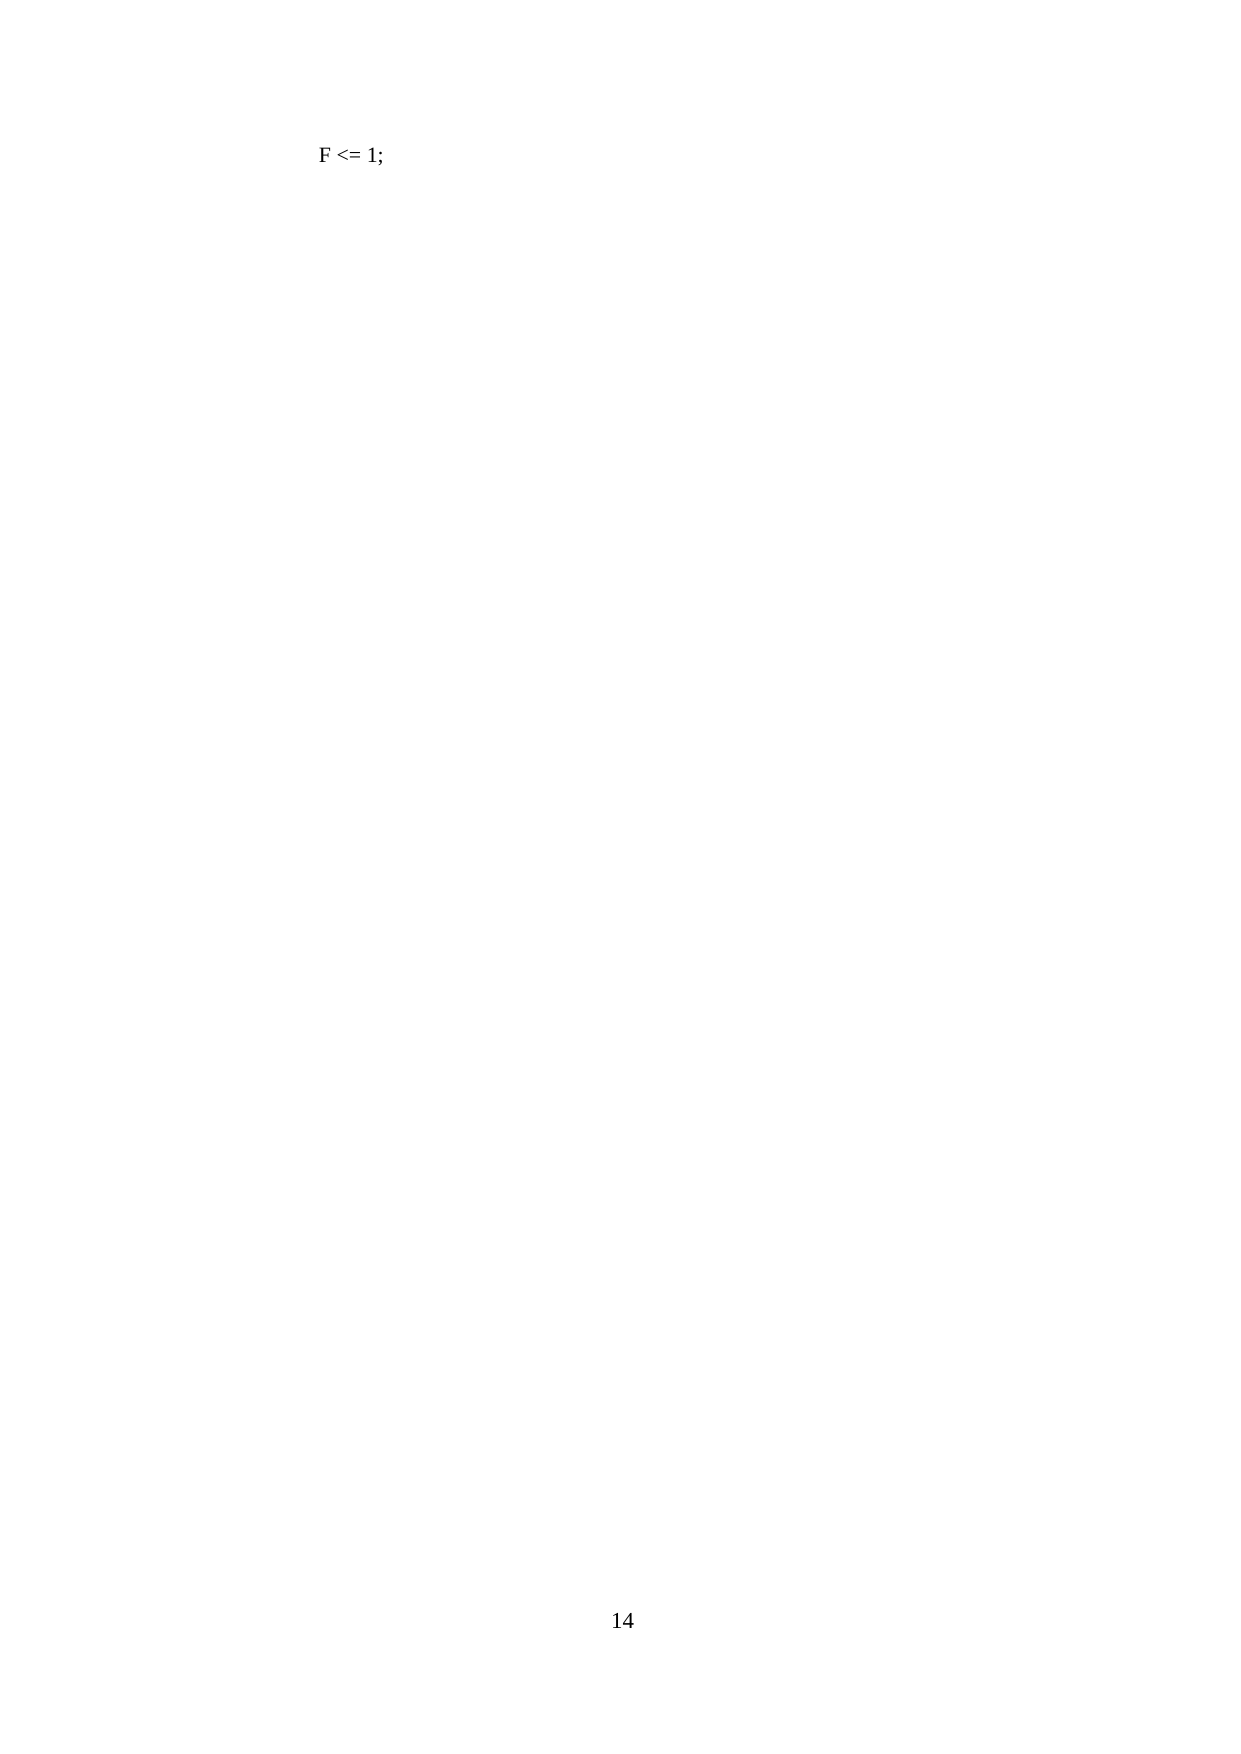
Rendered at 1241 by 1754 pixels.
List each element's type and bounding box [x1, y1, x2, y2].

text [319, 142, 449, 167]
